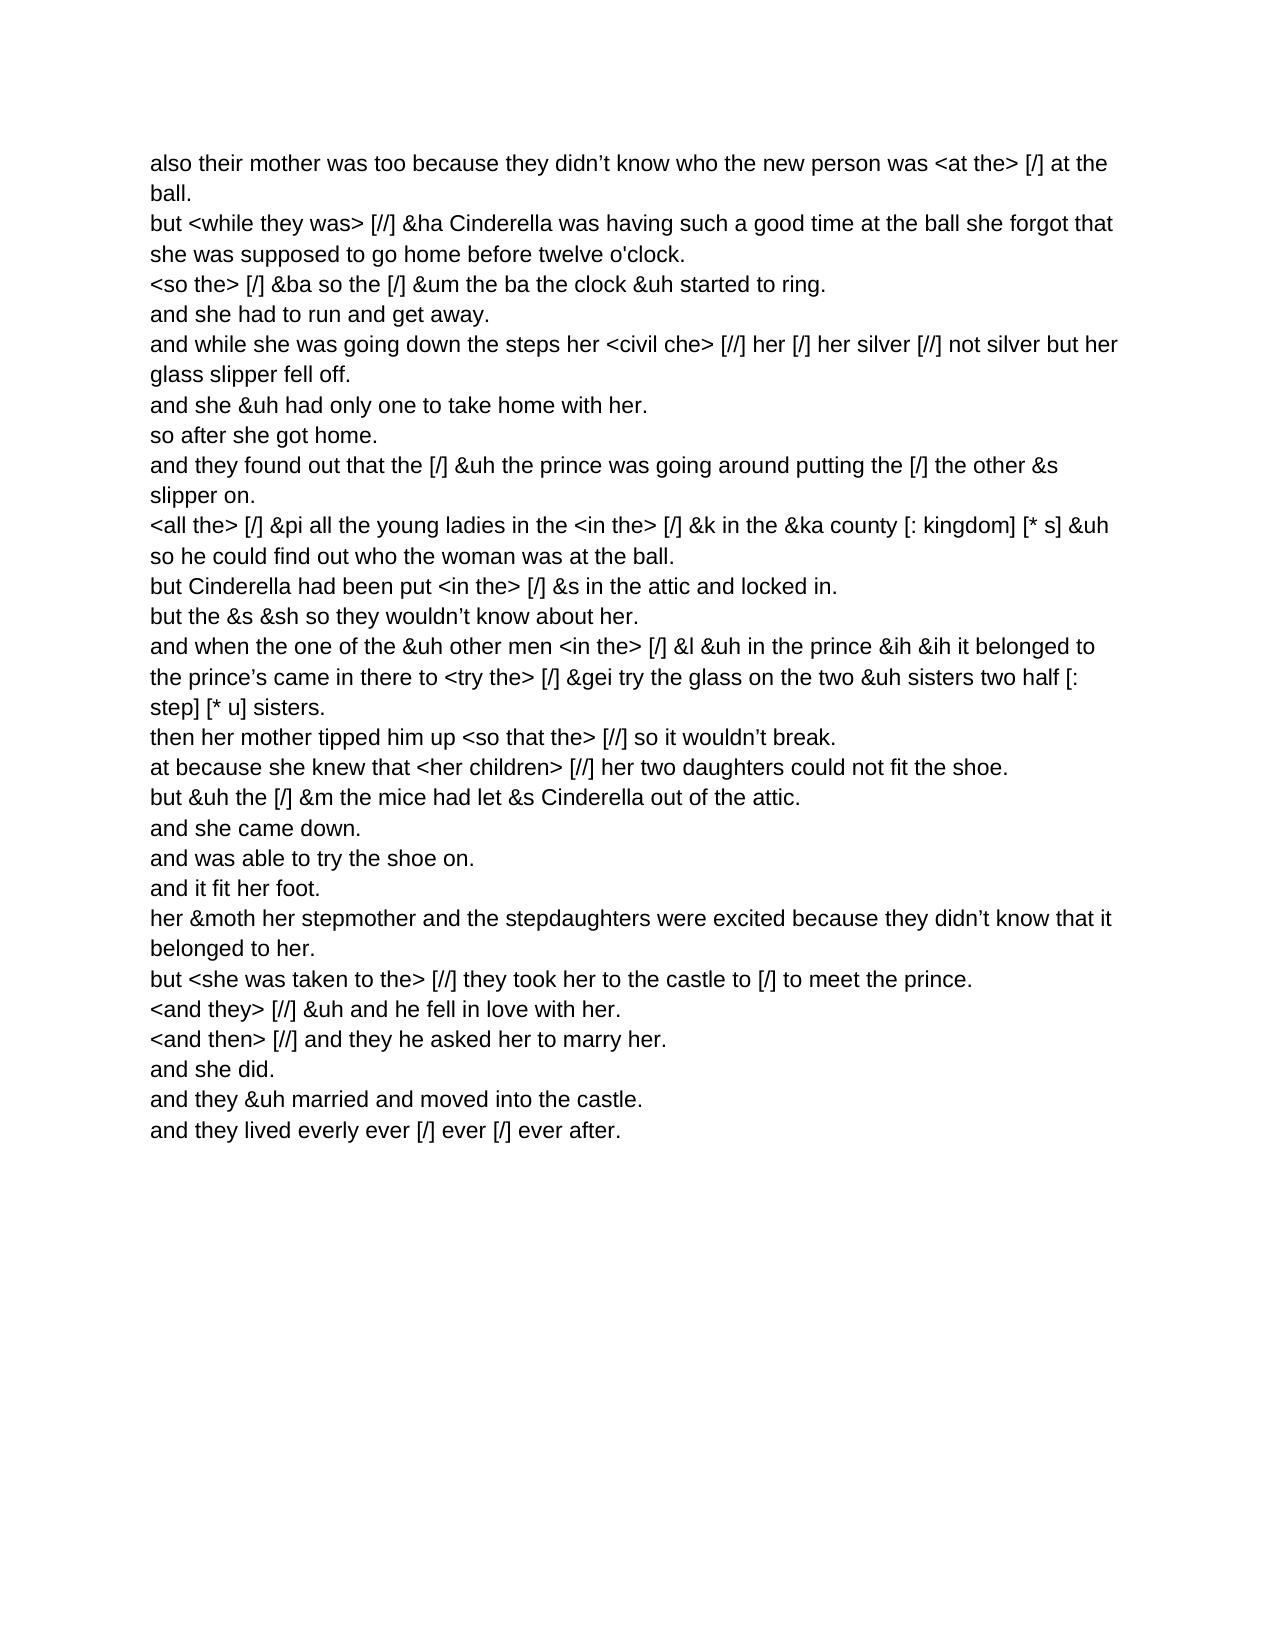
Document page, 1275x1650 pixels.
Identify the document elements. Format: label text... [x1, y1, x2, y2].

text and she had to run and get away. [150, 301, 1125, 327]
text and they lived everly ever [/] ever [/] ever after. [150, 1117, 1125, 1143]
text but <while they was> [//] &ha Cinderella was having such a good time at the ball she forgot that she was supposed to go home before twelve o'clock. [150, 210, 1125, 267]
text but Cinderella had been put <in the> [/] &s in the attic and locked in. [150, 573, 1125, 599]
text her &moth her stepmother and the stepdaughters were excited because they didn’t know that it belonged to her. [150, 905, 1125, 962]
text <so the> [/] &ba so the [/] &um the ba the clock &uh started to ring. [150, 271, 1125, 297]
text and they &uh married and moved into the castle. [150, 1086, 1125, 1113]
text and she did. [150, 1056, 1125, 1083]
text and when the one of the &uh other men <in the> [/] &l &uh in the prince &ih &ih it belonged to the prince’s came in there to <try the> [/] &gei try the glass on the two &uh sisters two half [: step] [* u] sisters. [150, 633, 1125, 720]
text and it fit her foot. [150, 875, 1125, 901]
text but the &s &sh so they wouldn’t know about her. [150, 603, 1125, 629]
text also their mother was too because they didn’t know who the new person was <at the> [/] at the ball. [150, 150, 1125, 207]
text and was able to try the shoe on. [150, 845, 1125, 871]
text <and then> [//] and they he asked her to marry her. [150, 1026, 1125, 1052]
text and she &uh had only one to take home with her. [150, 392, 1125, 418]
text then her mother tipped him up <so that the> [//] so it wouldn’t break. [150, 724, 1125, 750]
text <and they> [//] &uh and he fell in love with her. [150, 996, 1125, 1022]
text but &uh the [/] &m the mice had let &s Cinderella out of the attic. [150, 784, 1125, 811]
text and while she was going down the steps her <civil che> [//] her [/] her silver [//] not silver but her glass slipper fell off. [150, 331, 1125, 388]
text and they found out that the [/] &uh the prince was going around putting the [/] the other &s slipper on. [150, 452, 1125, 509]
text so after she got home. [150, 422, 1125, 448]
text <all the> [/] &pi all the young ladies in the <in the> [/] &k in the &ka county [: kingdom] [* s] &uh so he could find out who the woman was at the ball. [150, 512, 1125, 569]
text at because she knew that <her children> [//] her two daughters could not fit the shoe. [150, 754, 1125, 781]
text but <she was taken to the> [//] they took her to the castle to [/] to meet the prince. [150, 966, 1125, 992]
text and she came down. [150, 814, 1125, 841]
